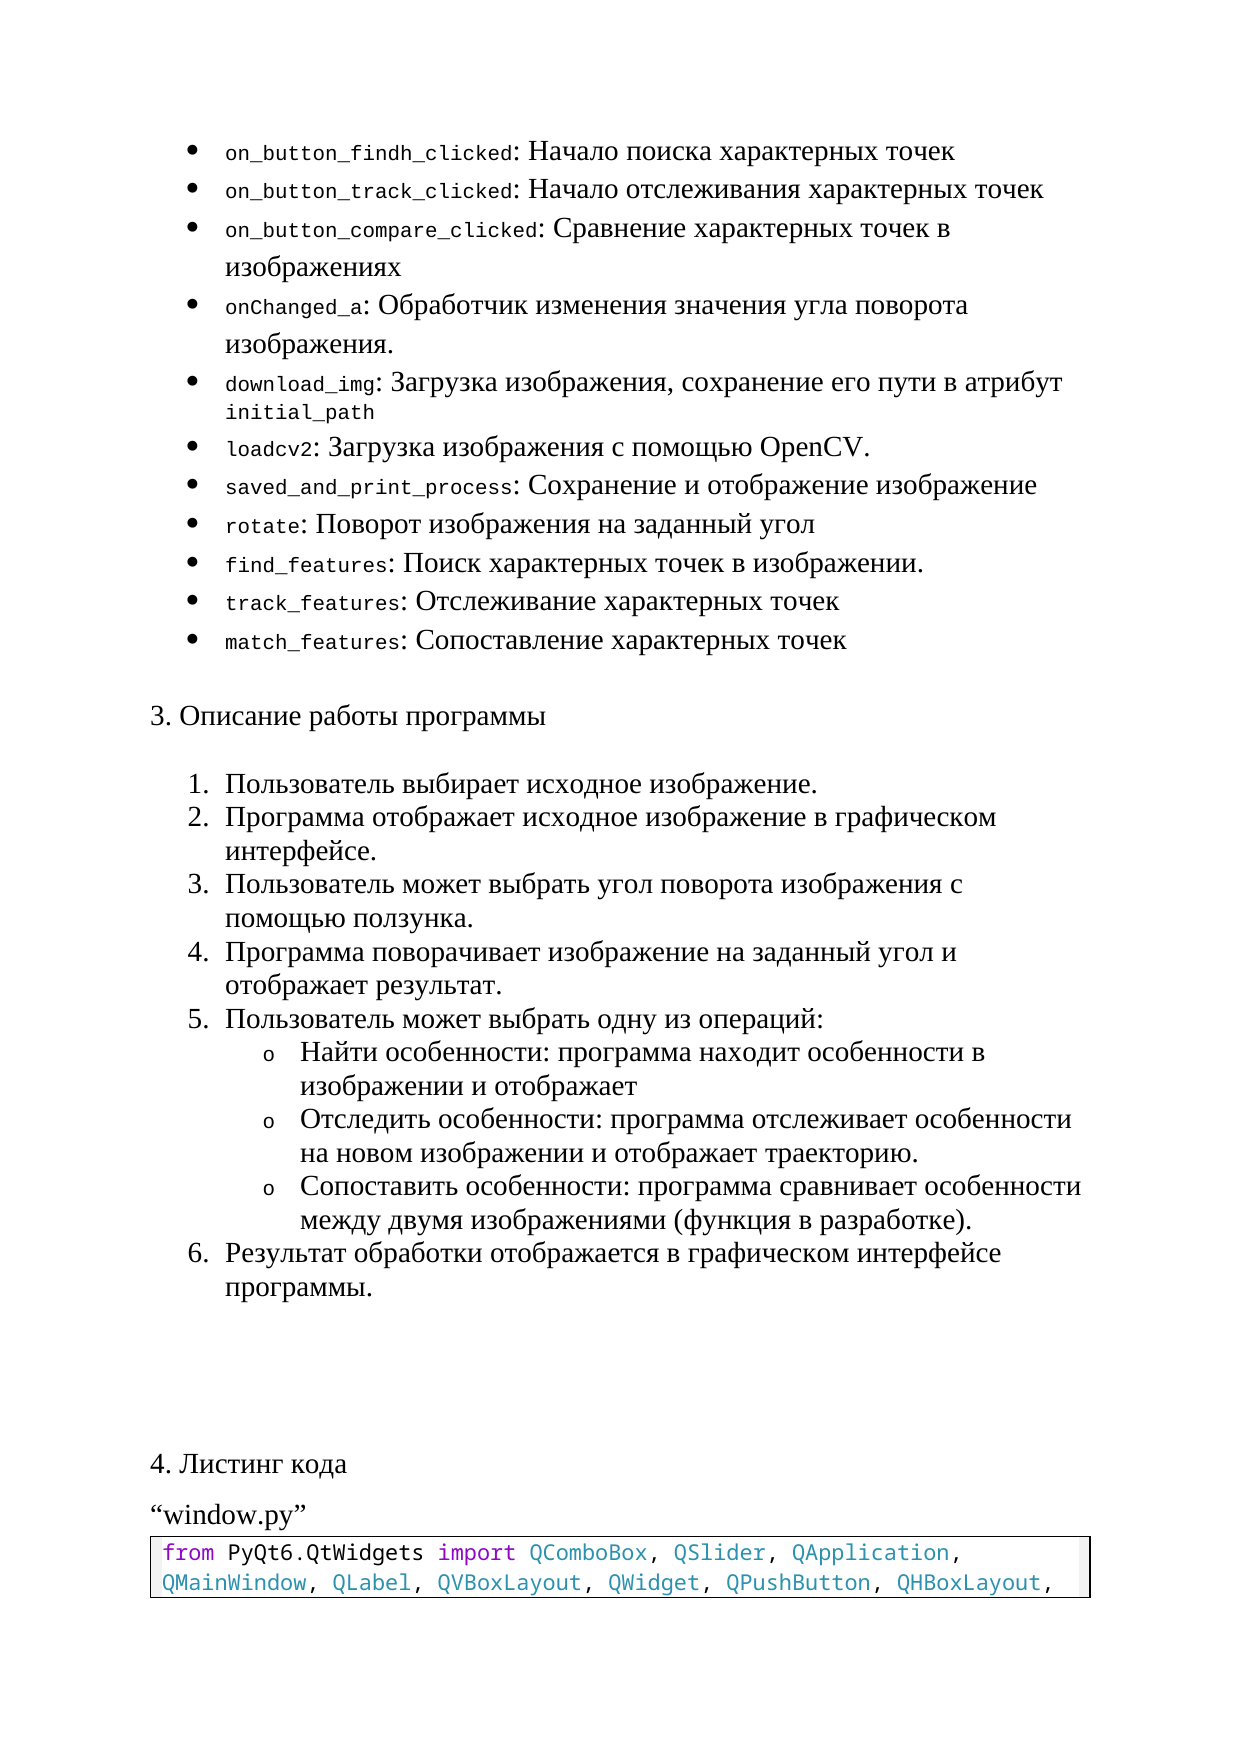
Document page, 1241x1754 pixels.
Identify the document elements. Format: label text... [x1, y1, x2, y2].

list on_button_findh_clicked: Начало поиска характерных точек [187, 133, 1090, 166]
list Пользователь выбирает исходное изображение. [187, 766, 1090, 799]
list rotate: Поворот изображения на заданный угол [187, 506, 1090, 540]
list Сопоставить особенности: программа сравнивает особенности между двумя изображениями (функция в разработке). [262, 1168, 1090, 1236]
list loadcv2: Загрузка изображения с помощью OpenCV. [187, 429, 1090, 462]
list Пользователь может выбрать одну из операций: [187, 1001, 1090, 1034]
list saved_and_print_process: Сохранение и отображение изображение [187, 467, 1090, 501]
list Программа поворачивает изображение на заданный угол и отображает результат. [187, 934, 1090, 1001]
list Отследить особенности: программа отслеживает особенности на новом изображении и отображает траекторию. [262, 1101, 1090, 1168]
list on_button_track_clicked: Начало отслеживания характерных точек [187, 171, 1090, 205]
list find_features: Поиск характерных точек в изображении. [187, 545, 1090, 578]
list onChanged_a: Обработчик изменения значения угла поворота изображения. [187, 287, 1090, 359]
text “window.py” [150, 1497, 1090, 1531]
list match_features: Сопоставление характерных точек [187, 622, 1090, 656]
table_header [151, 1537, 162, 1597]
list download_img: Загрузка изображения, сохранение его пути в атрибут initial_path [187, 364, 1090, 425]
list Результат обработки отображается в графическом интерфейсе программы. [187, 1236, 1090, 1303]
list Найти особенности: программа находит особенности в изображении и отображает [262, 1034, 1090, 1101]
subtitle 3. Описание работы программы [150, 698, 1090, 732]
subtitle 4. Листинг кода [150, 1446, 1090, 1480]
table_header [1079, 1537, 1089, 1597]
list track_features: Отслеживание характерных точек [187, 583, 1090, 617]
list Пользователь может выбрать угол поворота изображения с помощью ползунка. [187, 867, 1090, 934]
list on_button_compare_clicked: Сравнение характерных точек в изображениях [187, 210, 1090, 282]
list Программа отображает исходное изображение в графическом интерфейсе. [187, 799, 1090, 867]
